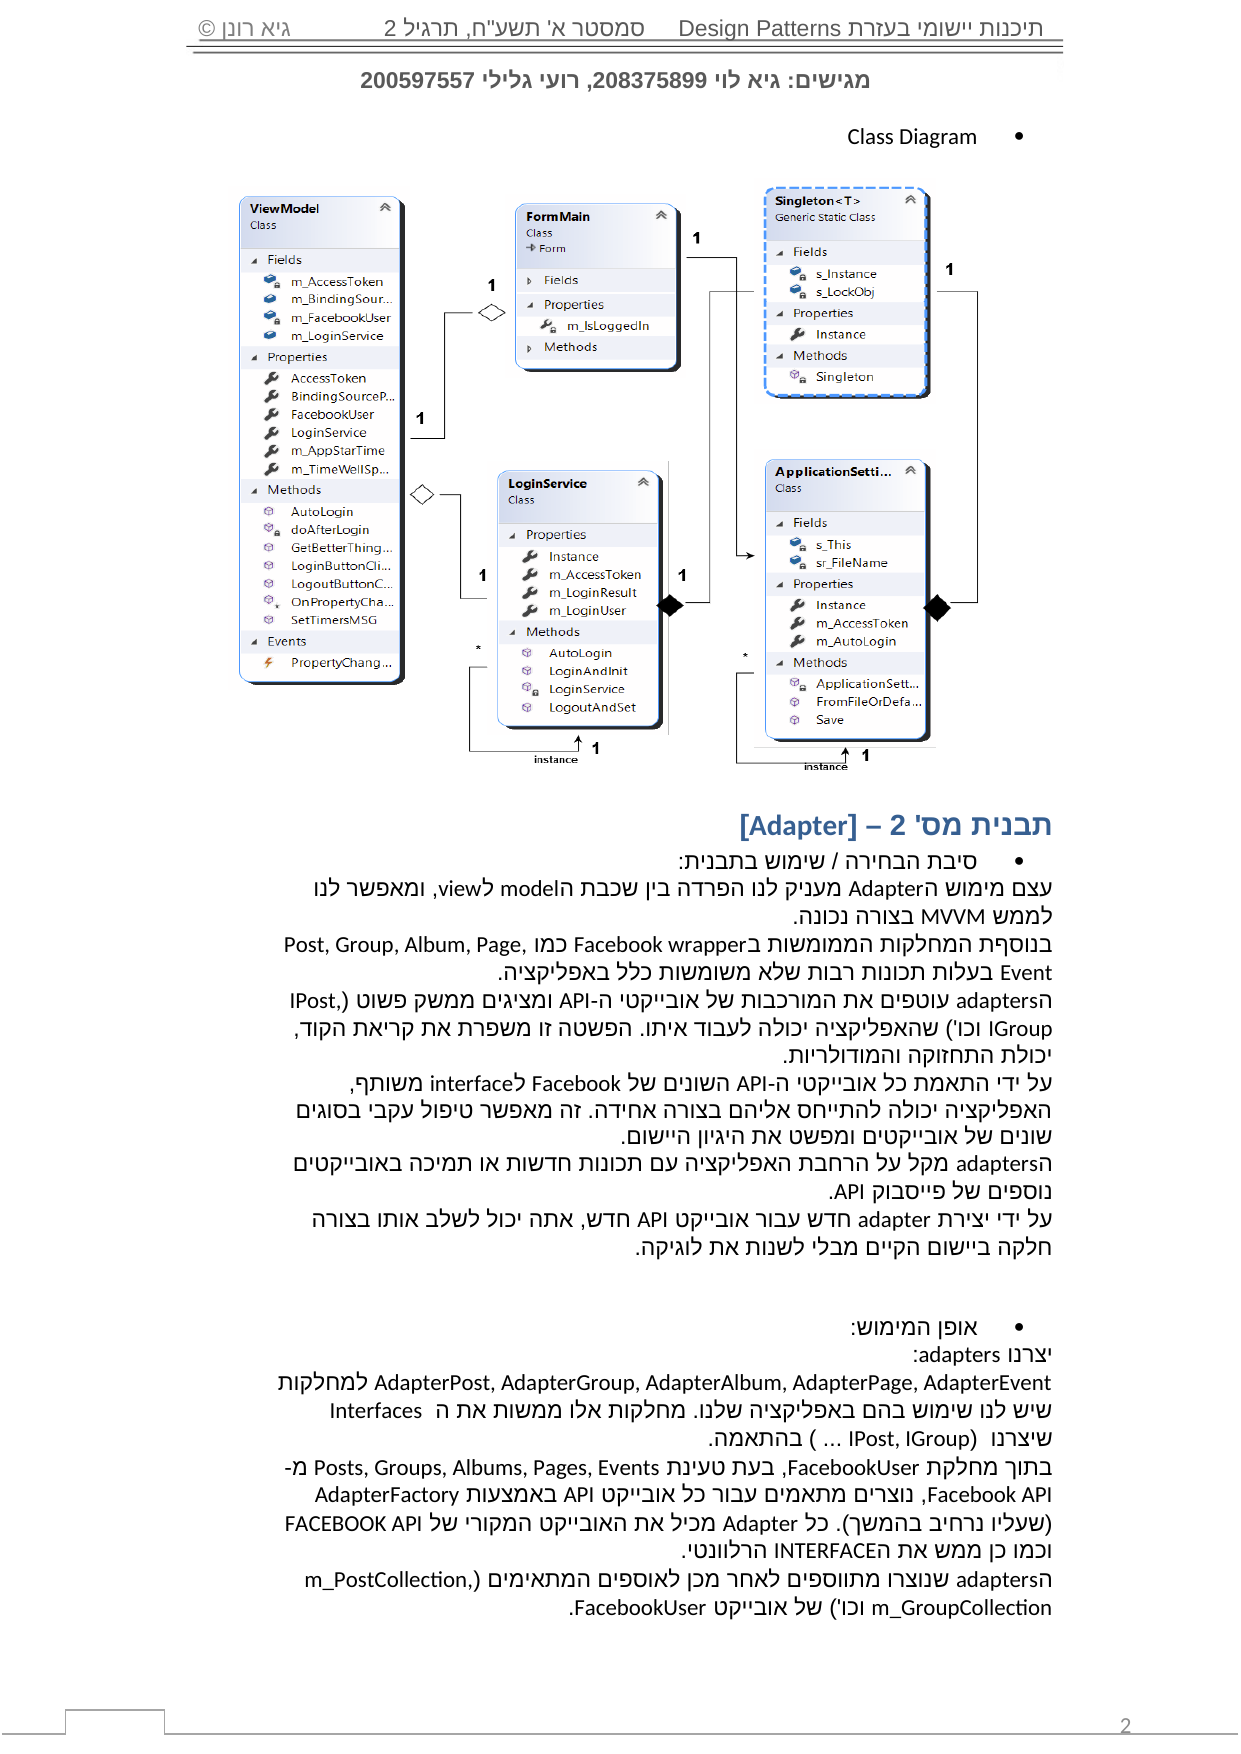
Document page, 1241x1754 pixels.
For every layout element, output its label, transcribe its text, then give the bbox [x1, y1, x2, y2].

list אופן המימוש: [187, 1314, 1015, 1341]
picture [186, 0, 1064, 104]
text הadapters מקל על הרחבת האפליקציה עם תכונות חדשות או תמיכה באובייקטים נוספים של פייסבוק API. [262, 1149, 1053, 1205]
list סיבת הבחירה / שימוש בתבנית: [187, 848, 1015, 874]
picture [228, 178, 979, 777]
text בתוך מחלקת FacebookUser, בעת טעינת Posts, Groups, Albums, Pages, Events מ-Facebook API, נוצרים מתאמים עבור כל אובייקט API באמצעות AdapterFactory (שעליו נרחיב בהמשך). כל Adapter מכיל את האובייקט המקורי של FACEBOOK API וכמו כן ממש את הINTERFACE הרלוונטי. [262, 1453, 1053, 1565]
text על ידי יצירת adapter חדש עבור אובייקט API חדש, אתה יכול לשלב אותו בצורה חלקה ביישום הקיים מבלי לשנות את לוגיקה. [262, 1205, 1053, 1260]
text על ידי התאמת כל אובייקטי ה-API השונים של Facebook לinterface משותף, האפליקציה יכולה להתייחס אליהם בצורה אחידה. זה מאפשר טיפול עקבי בסוגים שונים של אובייקטים ומפשט את היגיון היישום. [262, 1069, 1053, 1149]
text הadapters שנוצרו מתווספים לאחר מכן לאוספים המתאימים (m_PostCollection, m_GroupCollection וכו') של אובייקט FacebookUser. [262, 1565, 1053, 1621]
text בנוסףת המחלקות הממומשות בFacebook wrapper כמו Post, Group, Album, Page, Event בעלות תכונות רבות שלא משומשות כלל באפליקציה. [262, 930, 1053, 986]
text AdapterPost, AdapterGroup, AdapterAlbum, AdapterPage, AdapterEvent למחלקות שיש לנו שימוש בהם באפליקציה שלנו. מחלקות אלו ממשות את ה Interfaces שיצרנו (IPost, IGroup ... ) בהתאמה. [262, 1368, 1053, 1453]
text יצרנו adapters: [262, 1341, 1053, 1368]
text עצם מימוש הAdapter מעניק לנו הפרדה בין שכבת הmodel לview, ומאפשר לנו לממש MVVM בצורה נכונה. [262, 874, 1053, 930]
list Class Diagram [187, 122, 1015, 150]
subtitle תבנית מס' 2 – [Adapter] [187, 807, 1053, 842]
text הadapters עוטפים את המורכבות של אובייקטי ה-API ומציגים ממשק פשוט (IPost, IGroup וכו') שהאפליקציה יכולה לעבוד איתו. הפשטה זו משפרת את קריאת הקוד, יכולת התחזוקה והמודולריות. [262, 986, 1053, 1069]
